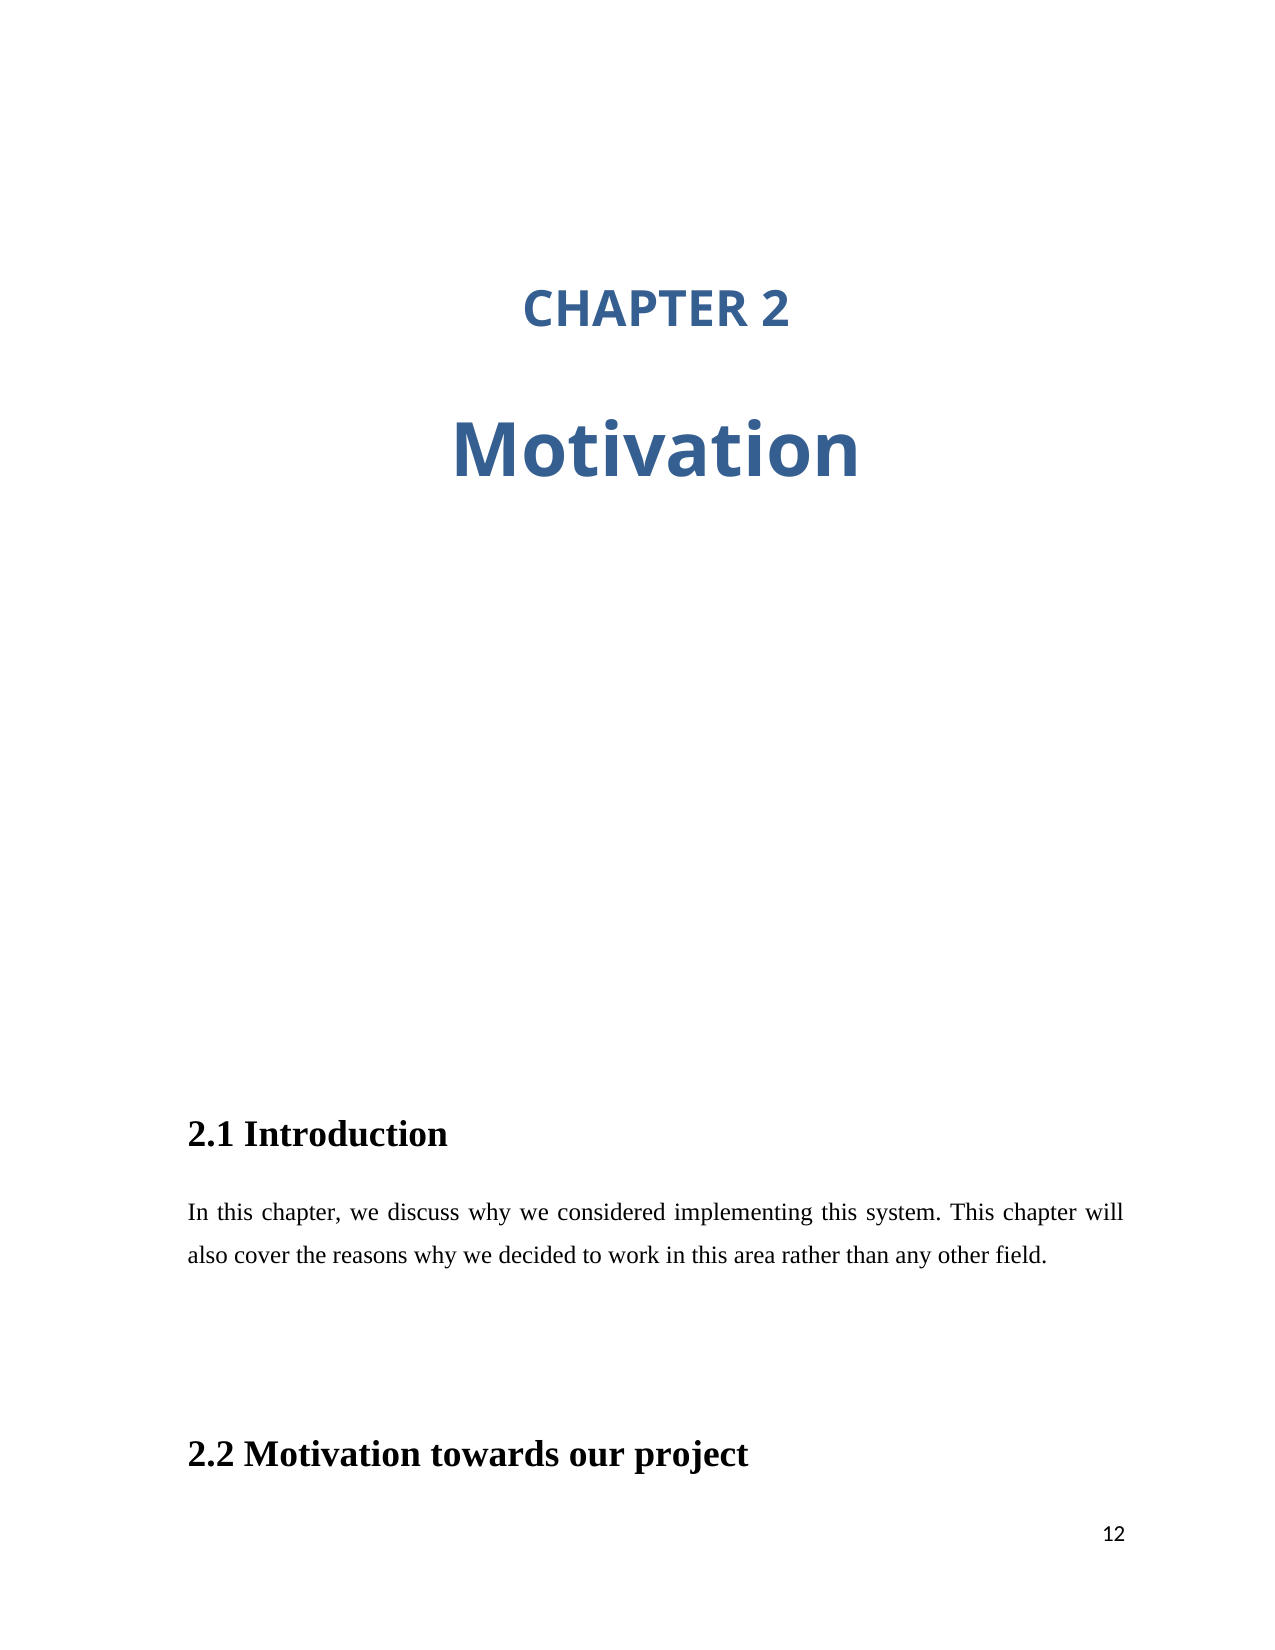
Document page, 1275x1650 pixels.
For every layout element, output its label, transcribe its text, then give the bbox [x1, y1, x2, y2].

text 2.2 Motivation towards our project [187, 1432, 1125, 1475]
text 2.1 Introduction [187, 1111, 1125, 1154]
text Motivation [187, 396, 1125, 498]
text In this chapter, we discuss why we considered implementing this system. This chapter will also cover the reasons why we decided to work in this area rather than any other field. [187, 1197, 1125, 1269]
text CHAPTER 2 [187, 273, 1125, 341]
